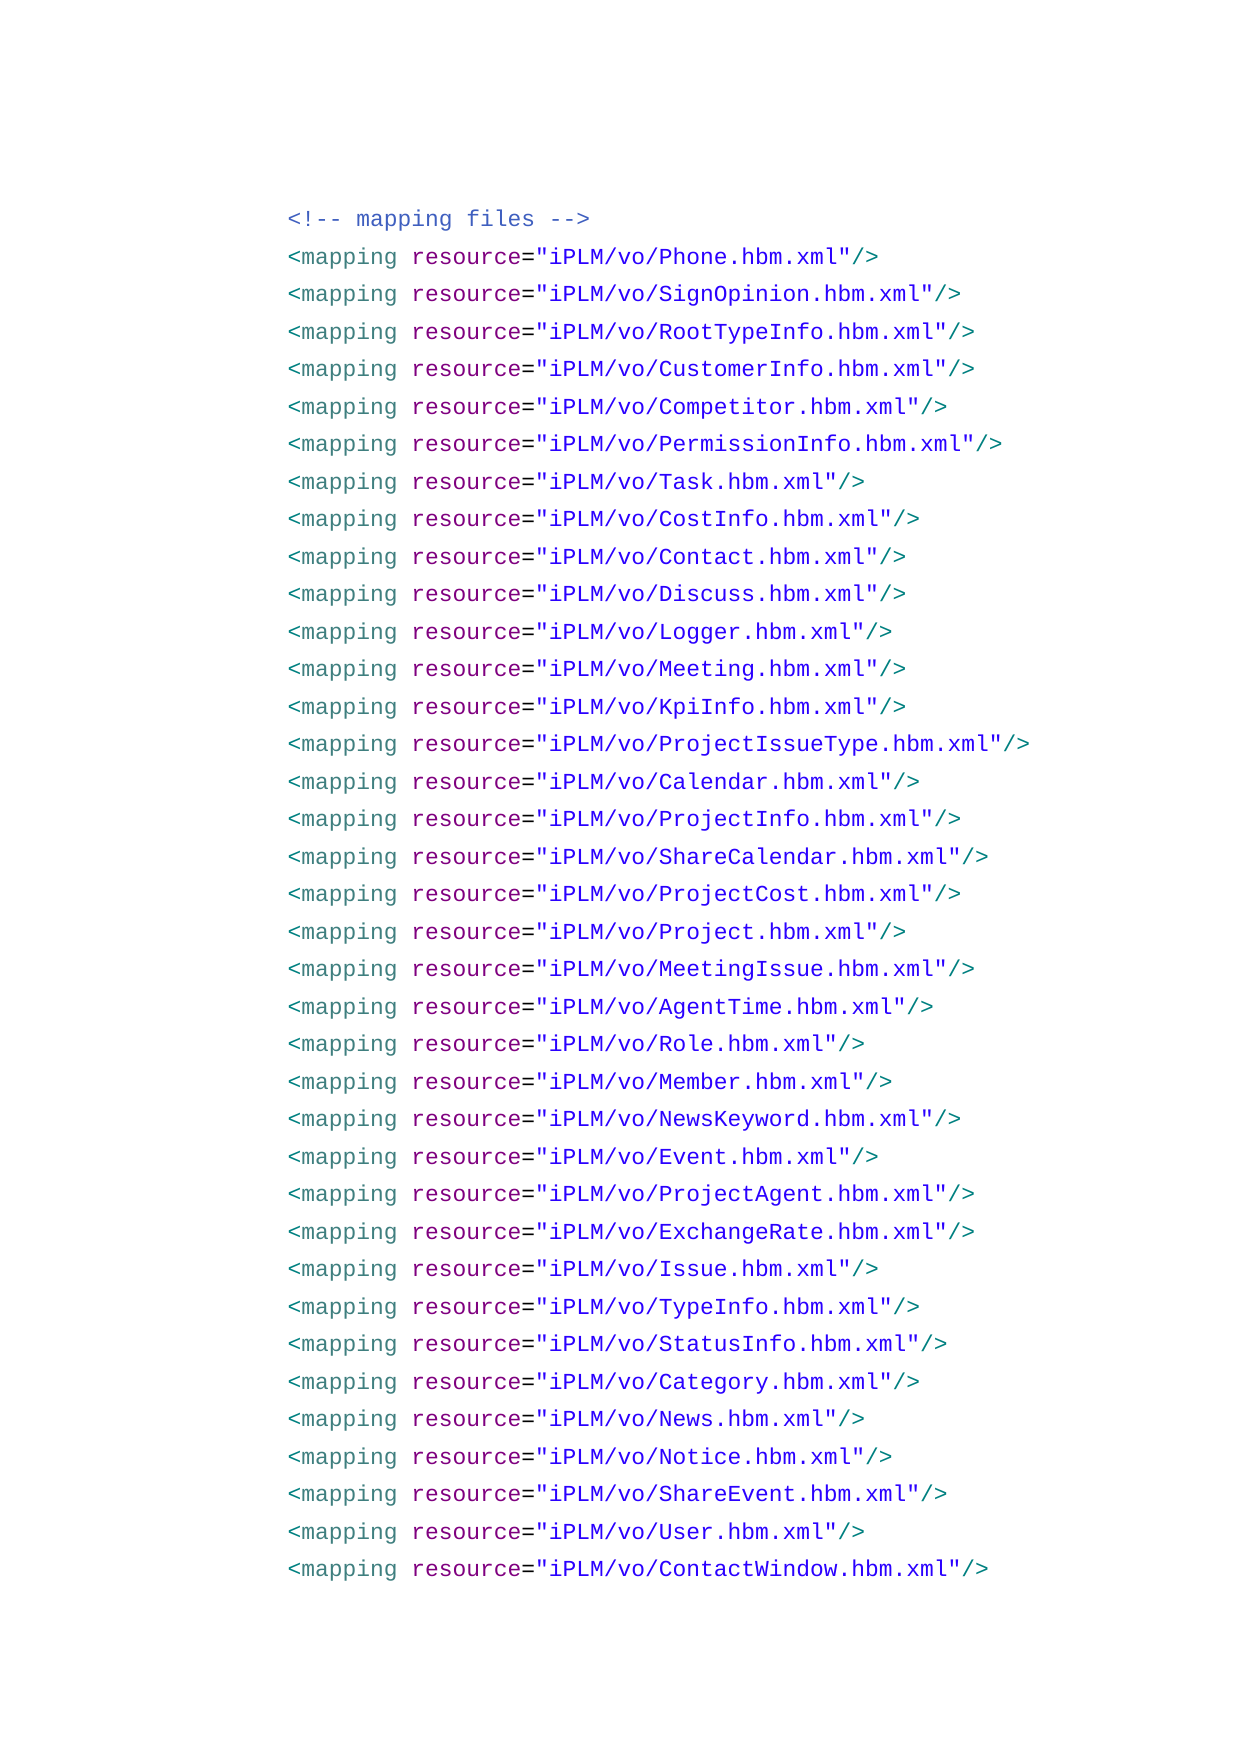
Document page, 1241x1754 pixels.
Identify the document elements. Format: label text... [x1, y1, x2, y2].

text <mapping resource="iPLM/vo/Member.hbm.xml"/> [187, 1064, 1053, 1102]
text <mapping resource="iPLM/vo/CostInfo.hbm.xml"/> [187, 502, 1053, 539]
text <mapping resource="iPLM/vo/Event.hbm.xml"/> [187, 1139, 1053, 1177]
text <mapping resource="iPLM/vo/PermissionInfo.hbm.xml"/> [187, 427, 1053, 464]
text <mapping resource="iPLM/vo/CustomerInfo.hbm.xml"/> [187, 352, 1053, 389]
text <mapping resource="iPLM/vo/ExchangeRate.hbm.xml"/> [187, 1214, 1053, 1252]
text <mapping resource="iPLM/vo/KpiInfo.hbm.xml"/> [187, 689, 1053, 727]
text <mapping resource="iPLM/vo/Category.hbm.xml"/> [187, 1364, 1053, 1402]
text <mapping resource="iPLM/vo/Competitor.hbm.xml"/> [187, 389, 1053, 427]
text <mapping resource="iPLM/vo/Phone.hbm.xml"/> [187, 239, 1053, 277]
text <mapping resource="iPLM/vo/AgentTime.hbm.xml"/> [187, 989, 1053, 1027]
text <mapping resource="iPLM/vo/NewsKeyword.hbm.xml"/> [187, 1102, 1053, 1139]
text <mapping resource="iPLM/vo/Logger.hbm.xml"/> [187, 614, 1053, 652]
text <mapping resource="iPLM/vo/Issue.hbm.xml"/> [187, 1252, 1053, 1289]
text <mapping resource="iPLM/vo/Discuss.hbm.xml"/> [187, 577, 1053, 614]
text <mapping resource="iPLM/vo/ProjectIssueType.hbm.xml"/> [187, 727, 1053, 764]
text <mapping resource="iPLM/vo/News.hbm.xml"/> [187, 1402, 1053, 1439]
text <mapping resource="iPLM/vo/ProjectInfo.hbm.xml"/> [187, 802, 1053, 839]
text <mapping resource="iPLM/vo/Project.hbm.xml"/> [187, 914, 1053, 952]
text <mapping resource="iPLM/vo/ShareEvent.hbm.xml"/> [187, 1477, 1053, 1514]
text <mapping resource="iPLM/vo/Meeting.hbm.xml"/> [187, 652, 1053, 689]
text <mapping resource="iPLM/vo/ProjectAgent.hbm.xml"/> [187, 1177, 1053, 1214]
text <mapping resource="iPLM/vo/Notice.hbm.xml"/> [187, 1439, 1053, 1477]
text <mapping resource="iPLM/vo/RootTypeInfo.hbm.xml"/> [187, 314, 1053, 352]
text <mapping resource="iPLM/vo/MeetingIssue.hbm.xml"/> [187, 952, 1053, 989]
text <mapping resource="iPLM/vo/TypeInfo.hbm.xml"/> [187, 1289, 1053, 1327]
text <mapping resource="iPLM/vo/User.hbm.xml"/> [187, 1514, 1053, 1552]
text <mapping resource="iPLM/vo/Calendar.hbm.xml"/> [187, 764, 1053, 802]
text <mapping resource="iPLM/vo/StatusInfo.hbm.xml"/> [187, 1327, 1053, 1364]
text <mapping resource="iPLM/vo/ContactWindow.hbm.xml"/> [187, 1552, 1053, 1589]
text <mapping resource="iPLM/vo/ProjectCost.hbm.xml"/> [187, 877, 1053, 914]
text <mapping resource="iPLM/vo/Contact.hbm.xml"/> [187, 539, 1053, 577]
text <mapping resource="iPLM/vo/Task.hbm.xml"/> [187, 464, 1053, 502]
text <!-- mapping files --> [187, 202, 1053, 239]
text <mapping resource="iPLM/vo/ShareCalendar.hbm.xml"/> [187, 839, 1053, 877]
text <mapping resource="iPLM/vo/Role.hbm.xml"/> [187, 1027, 1053, 1064]
text <mapping resource="iPLM/vo/SignOpinion.hbm.xml"/> [187, 277, 1053, 314]
